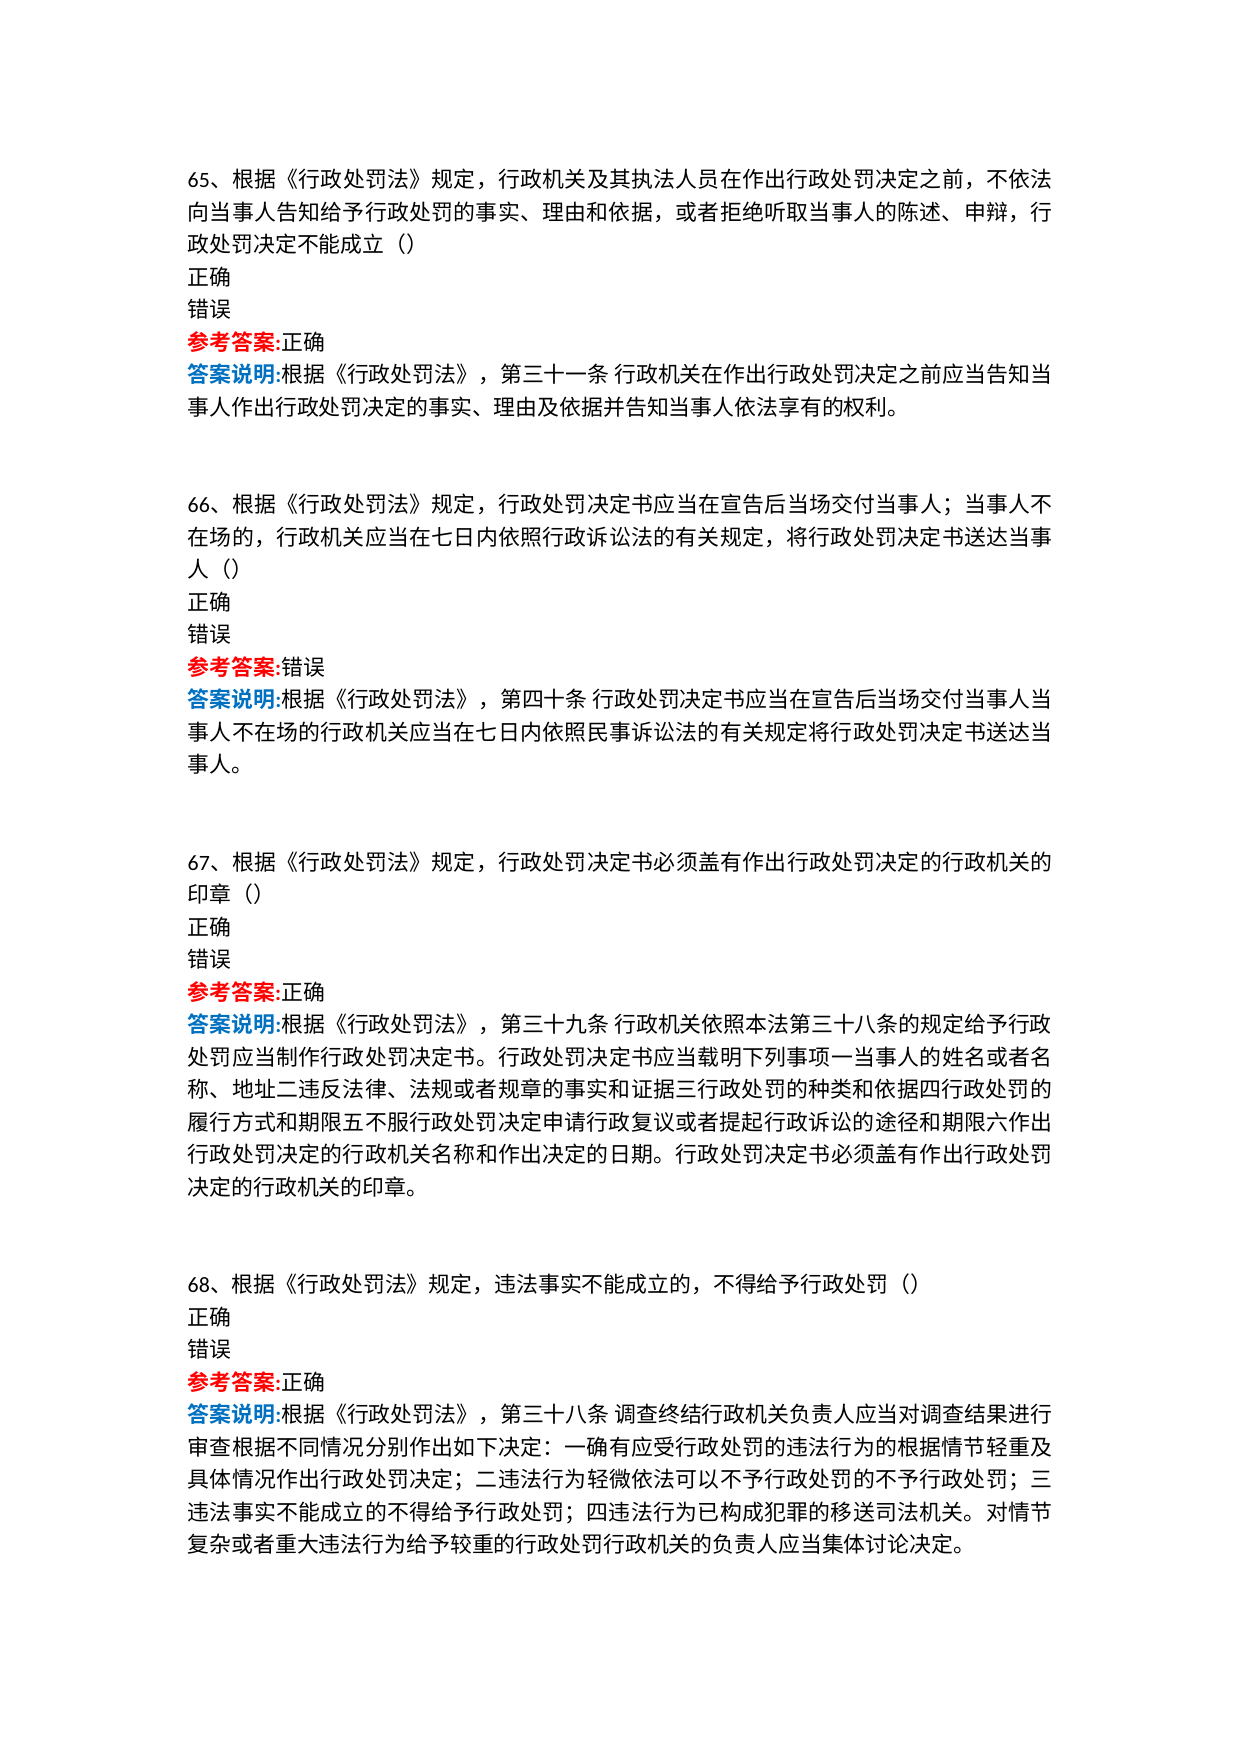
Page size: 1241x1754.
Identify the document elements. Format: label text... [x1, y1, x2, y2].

text 答案说明:根据《行政处罚法》，第三十八条 调查终结行政机关负责人应当对调查结果进行审查根据不同情况分别作出如下决定：一确有应受行政处罚的违法行为的根据情节轻重及具体情况作出行政处罚决定；二违法行为轻微依法可以不予行政处罚的不予行政处罚；三违法事实不能成立的不得给予行政处罚；四违法行为已构成犯罪的移送司法机关。对情节复杂或者重大违法行为给予较重的行政处罚行政机关的负责人应当集体讨论决定。 [187, 1397, 1053, 1559]
text 65、根据《行政处罚法》规定，行政机关及其执法人员在作出行政处罚决定之前，不依法向当事人告知给予行政处罚的事实、理由和依据，或者拒绝听取当事人的陈述、申辩，行政处罚决定不能成立（） [187, 162, 1053, 259]
text 参考答案:正确 [187, 974, 1053, 1007]
text 错误 [187, 1332, 1053, 1364]
text 66、根据《行政处罚法》规定，行政处罚决定书应当在宣告后当场交付当事人；当事人不在场的，行政机关应当在七日内依照行政诉讼法的有关规定，将行政处罚决定书送达当事人（） [187, 487, 1053, 584]
text 正确 [187, 584, 1053, 617]
text 67、根据《行政处罚法》规定，行政处罚决定书必须盖有作出行政处罚决定的行政机关的印章（） [187, 844, 1053, 909]
text 答案说明:根据《行政处罚法》，第四十条 行政处罚决定书应当在宣告后当场交付当事人当事人不在场的行政机关应当在七日内依照民事诉讼法的有关规定将行政处罚决定书送达当事人。 [187, 682, 1053, 779]
text 正确 [187, 1299, 1053, 1332]
text 错误 [187, 942, 1053, 974]
text 错误 [187, 617, 1053, 649]
text 参考答案:正确 [187, 1364, 1053, 1397]
text 参考答案:正确 [187, 324, 1053, 357]
text 参考答案:错误 [187, 649, 1053, 682]
text 正确 [187, 259, 1053, 292]
text 答案说明:根据《行政处罚法》，第三十九条 行政机关依照本法第三十八条的规定给予行政处罚应当制作行政处罚决定书。行政处罚决定书应当载明下列事项一当事人的姓名或者名称、地址二违反法律、法规或者规章的事实和证据三行政处罚的种类和依据四行政处罚的履行方式和期限五不服行政处罚决定申请行政复议或者提起行政诉讼的途径和期限六作出行政处罚决定的行政机关名称和作出决定的日期。行政处罚决定书必须盖有作出行政处罚决定的行政机关的印章。 [187, 1007, 1053, 1202]
text 68、根据《行政处罚法》规定，违法事实不能成立的，不得给予行政处罚（） [187, 1267, 1053, 1299]
text 错误 [187, 292, 1053, 324]
text 答案说明:根据《行政处罚法》，第三十一条 行政机关在作出行政处罚决定之前应当告知当事人作出行政处罚决定的事实、理由及依据并告知当事人依法享有的权利。 [187, 357, 1053, 422]
text 正确 [187, 909, 1053, 942]
